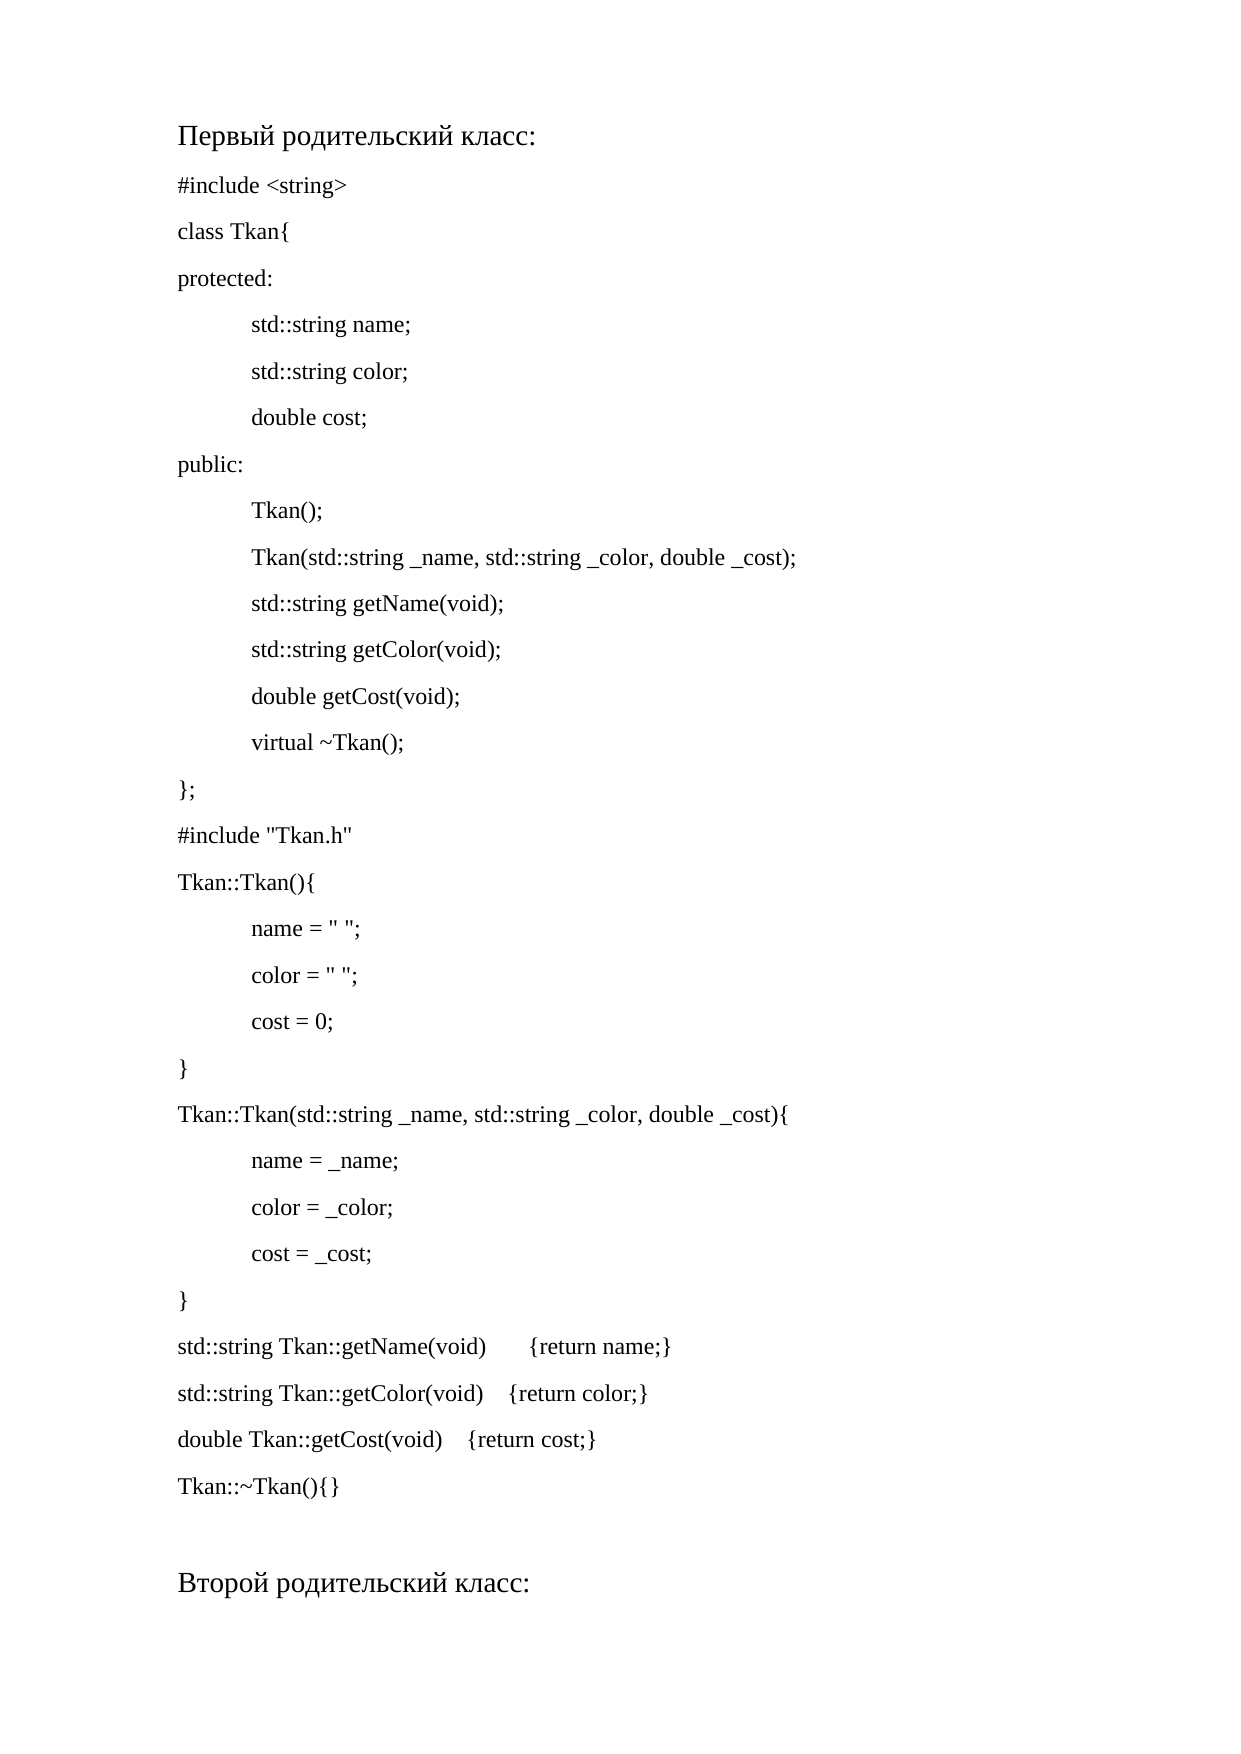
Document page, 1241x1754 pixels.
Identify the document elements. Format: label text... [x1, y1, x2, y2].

text double cost; [177, 403, 1152, 431]
text name = _name; [177, 1147, 1152, 1174]
text #include "Tkan.h" [177, 821, 1152, 849]
text std::string getColor(void); [177, 636, 1152, 663]
text double getCost(void); [177, 682, 1152, 709]
text }; [177, 775, 1152, 802]
text class Tkan{ [177, 217, 1152, 245]
text Tkan::Tkan(std::string _name, std::string _color, double _cost){ [177, 1100, 1152, 1128]
text Первый родительский класс: [177, 118, 1152, 152]
text name = " "; [177, 914, 1152, 942]
text std::string getName(void); [177, 589, 1152, 617]
text #include <string> [177, 171, 1152, 198]
text Tkan::Tkan(){ [177, 868, 1152, 895]
text protected: [177, 264, 1152, 291]
text Tkan(std::string _name, std::string _color, double _cost); [177, 543, 1152, 570]
text } [177, 1054, 1152, 1081]
text std::string name; [177, 310, 1152, 338]
text std::string Tkan::getName(void) {return name;} [177, 1332, 1152, 1360]
text color = _color; [177, 1193, 1152, 1221]
text cost = 0; [177, 1007, 1152, 1035]
text Tkan(); [177, 496, 1152, 524]
text std::string Tkan::getColor(void) {return color;} [177, 1379, 1152, 1406]
text color = " "; [177, 961, 1152, 988]
text double Tkan::getCost(void) {return cost;} [177, 1425, 1152, 1453]
text Второй родительский класс: [177, 1565, 1152, 1598]
text } [177, 1286, 1152, 1313]
text Tkan::~Tkan(){} [177, 1472, 1152, 1499]
text public: [177, 450, 1152, 477]
text std::string color; [177, 357, 1152, 384]
text virtual ~Tkan(); [177, 728, 1152, 756]
text cost = _cost; [177, 1239, 1152, 1267]
